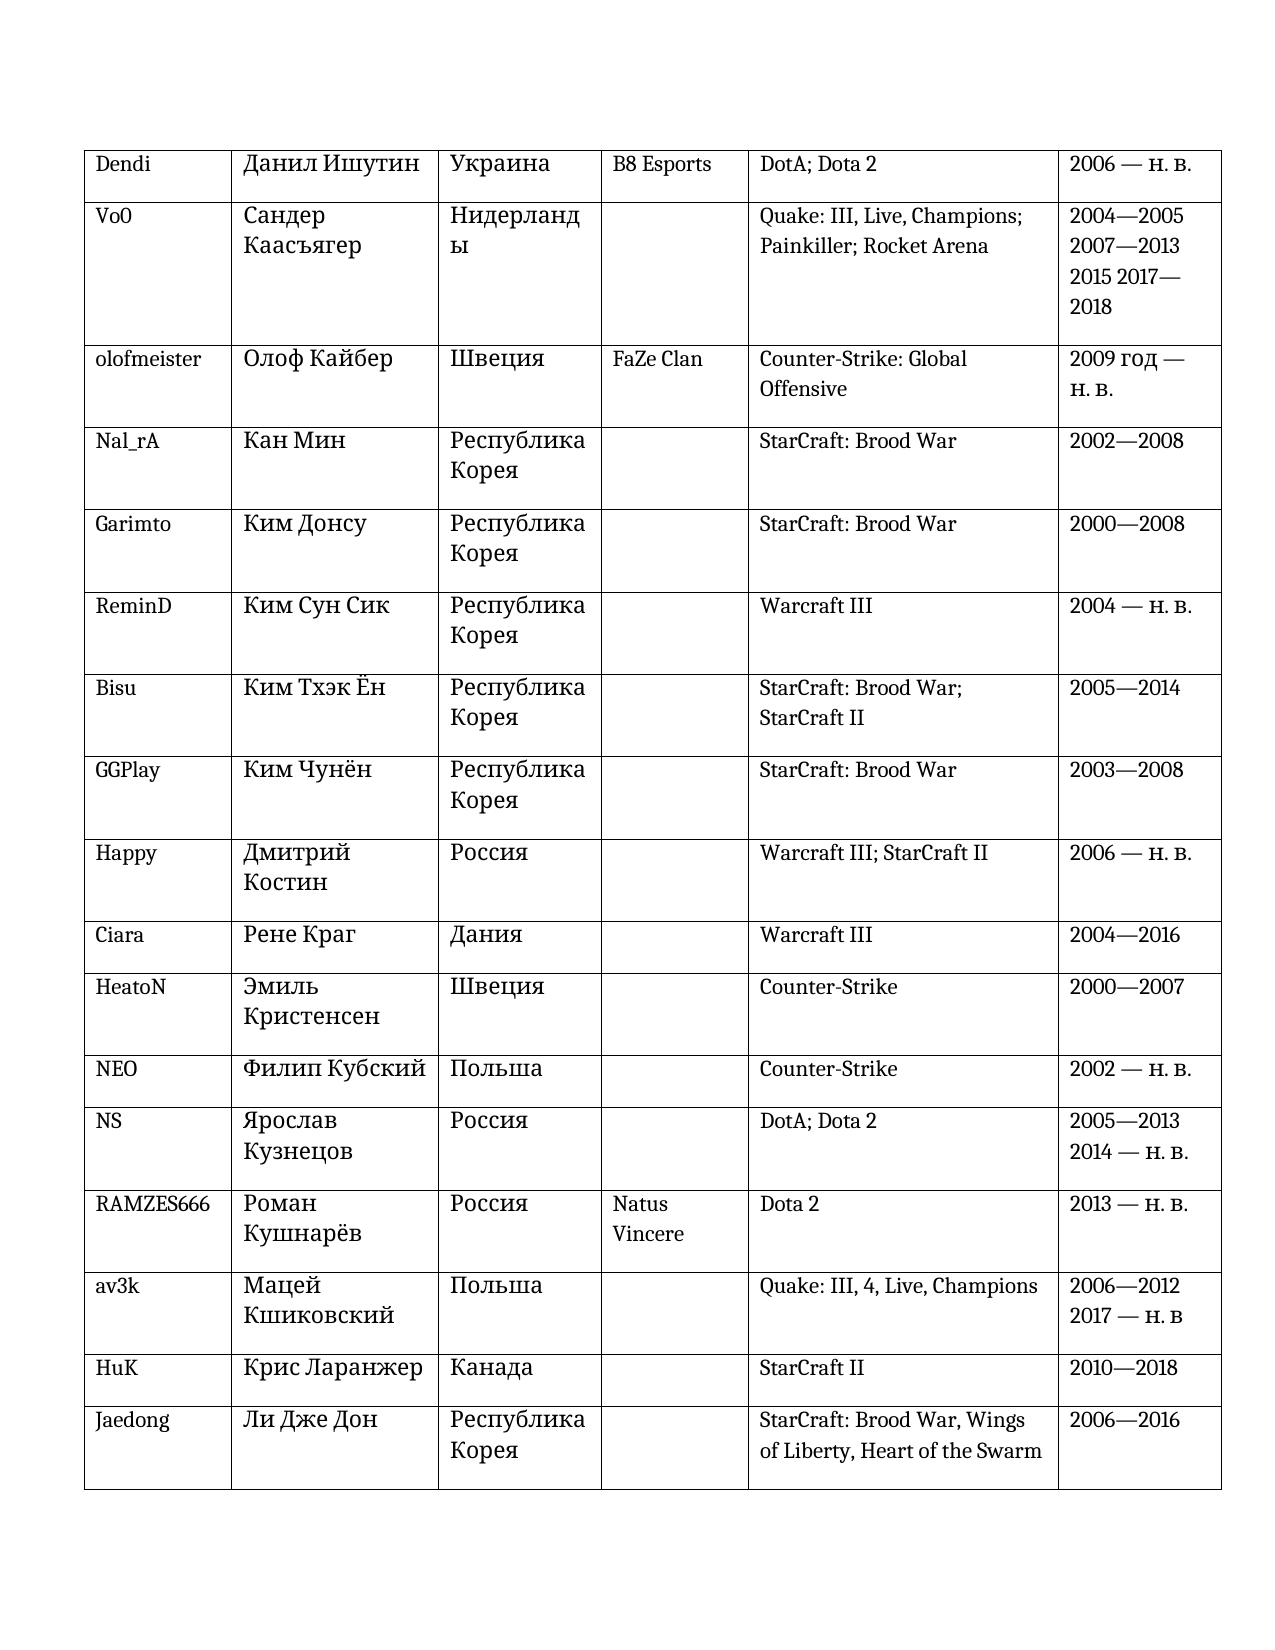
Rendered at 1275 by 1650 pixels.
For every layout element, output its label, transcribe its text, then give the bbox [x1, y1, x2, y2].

table_cell [602, 757, 748, 838]
table_cell Россия [439, 840, 601, 921]
table_cell Garimto [85, 510, 231, 592]
table_cell Республика Корея [439, 428, 601, 509]
table_cell StarCraft: Brood War [749, 510, 1058, 592]
table_cell 2004 — н. в. [1059, 593, 1221, 674]
table_cell Эмиль Кристенсен [232, 974, 438, 1055]
table_cell 2006—2012 2017 — н. в [1059, 1273, 1221, 1354]
table_cell DotA; Dota 2 [749, 151, 1058, 202]
table_cell Мацей Кшиковский [232, 1273, 438, 1354]
table_cell Vo0 [85, 203, 231, 345]
table_cell Кан Мин [232, 428, 438, 509]
table_cell Россия [439, 1191, 601, 1272]
table_cell Ким Донсу [232, 510, 438, 592]
table_cell NEO [85, 1056, 231, 1107]
table_cell 2013 — н. в. [1059, 1191, 1221, 1272]
table_cell 2006 — н. в. [1059, 840, 1221, 921]
table_cell Counter-Strike: Global Offensive [749, 346, 1058, 427]
table_cell [602, 593, 748, 674]
table_cell [602, 675, 748, 756]
table_cell Нидерланды [439, 203, 601, 345]
table_cell [602, 510, 748, 592]
table_cell Warcraft III; StarCraft II [749, 840, 1058, 921]
table_cell Ciara [85, 922, 231, 973]
table_cell Dendi [85, 151, 231, 202]
table_cell 2000—2008 [1059, 510, 1221, 592]
table_cell [602, 1108, 748, 1189]
table_cell ReminD [85, 593, 231, 674]
table_cell Counter-Strike [749, 974, 1058, 1055]
table_cell StarCraft II [749, 1355, 1058, 1406]
table_cell DotA; Dota 2 [749, 1108, 1058, 1189]
table_cell Республика Корея [439, 510, 601, 592]
table_cell FaZe Clan [602, 346, 748, 427]
table_cell Ли Дже Дон [232, 1407, 438, 1488]
table_cell 2009 год — н. в. [1059, 346, 1221, 427]
table_cell 2002—2008 [1059, 428, 1221, 509]
table_cell [602, 1273, 748, 1354]
table_cell StarCraft: Brood War, Wings of Liberty, Heart of the Swarm [749, 1407, 1058, 1488]
table_cell Канада [439, 1355, 601, 1406]
table_cell Warcraft III [749, 593, 1058, 674]
table_cell GGPlay [85, 757, 231, 838]
table_cell Дмитрий Костин [232, 840, 438, 921]
table_cell [602, 203, 748, 345]
table_cell 2004—2005 2007—2013 2015 2017—2018 [1059, 203, 1221, 345]
table_cell 2004—2016 [1059, 922, 1221, 973]
table_cell 2003—2008 [1059, 757, 1221, 838]
table_cell StarCraft: Brood War; StarCraft II [749, 675, 1058, 756]
table_cell [602, 840, 748, 921]
table_cell StarCraft: Brood War [749, 428, 1058, 509]
table_cell [602, 1407, 748, 1488]
table_cell [602, 1355, 748, 1406]
table_cell 2005—2013 2014 — н. в. [1059, 1108, 1221, 1189]
table_cell Quake: III, Live, Champions; Painkiller; Rocket Arena [749, 203, 1058, 345]
table_cell [602, 428, 748, 509]
table_cell Warcraft III [749, 922, 1058, 973]
table_cell [602, 922, 748, 973]
table_cell 2006 — н. в. [1059, 151, 1221, 202]
table_cell 2010—2018 [1059, 1355, 1221, 1406]
table_cell [602, 974, 748, 1055]
table_cell Швеция [439, 974, 601, 1055]
table_cell Польша [439, 1056, 601, 1107]
table_cell Россия [439, 1108, 601, 1189]
table_cell Dota 2 [749, 1191, 1058, 1272]
table_cell Олоф Кайбер [232, 346, 438, 427]
table_cell RAMZES666 [85, 1191, 231, 1272]
table_cell Республика Корея [439, 593, 601, 674]
table_cell Ким Чунён [232, 757, 438, 838]
table_cell Bisu [85, 675, 231, 756]
table_cell Польша [439, 1273, 601, 1354]
table_cell Данил Ишутин [232, 151, 438, 202]
table_cell Ярослав Кузнецов [232, 1108, 438, 1189]
table_cell Nal_rA [85, 428, 231, 509]
table_cell HuK [85, 1355, 231, 1406]
table_cell Counter-Strike [749, 1056, 1058, 1107]
table_cell Рене Краг [232, 922, 438, 973]
table_cell 2002 — н. в. [1059, 1056, 1221, 1107]
table_cell Филип Кубский [232, 1056, 438, 1107]
table_cell Республика Корея [439, 757, 601, 838]
table_cell [602, 1056, 748, 1107]
table_cell Ким Сун Сик [232, 593, 438, 674]
table_cell Украина [439, 151, 601, 202]
table_cell Natus Vincere [602, 1191, 748, 1272]
table_cell av3k [85, 1273, 231, 1354]
table_cell Quake: III, 4, Live, Champions [749, 1273, 1058, 1354]
table_cell olofmeister [85, 346, 231, 427]
table_cell Дания [439, 922, 601, 973]
table_cell Республика Корея [439, 1407, 601, 1488]
table_cell B8 Esports [602, 151, 748, 202]
table_cell StarCraft: Brood War [749, 757, 1058, 838]
table_cell Jaedong [85, 1407, 231, 1488]
table_cell Сандер Каасъягер [232, 203, 438, 345]
table_cell Крис Ларанжер [232, 1355, 438, 1406]
table_cell Happy [85, 840, 231, 921]
table_cell Ким Тхэк Ён [232, 675, 438, 756]
table_cell 2006—2016 [1059, 1407, 1221, 1488]
table_cell Республика Корея [439, 675, 601, 756]
table_cell Роман Кушнарёв [232, 1191, 438, 1272]
table_cell 2000—2007 [1059, 974, 1221, 1055]
table_cell 2005—2014 [1059, 675, 1221, 756]
table_cell Швеция [439, 346, 601, 427]
table_cell NS [85, 1108, 231, 1189]
table_cell HeatoN [85, 974, 231, 1055]
